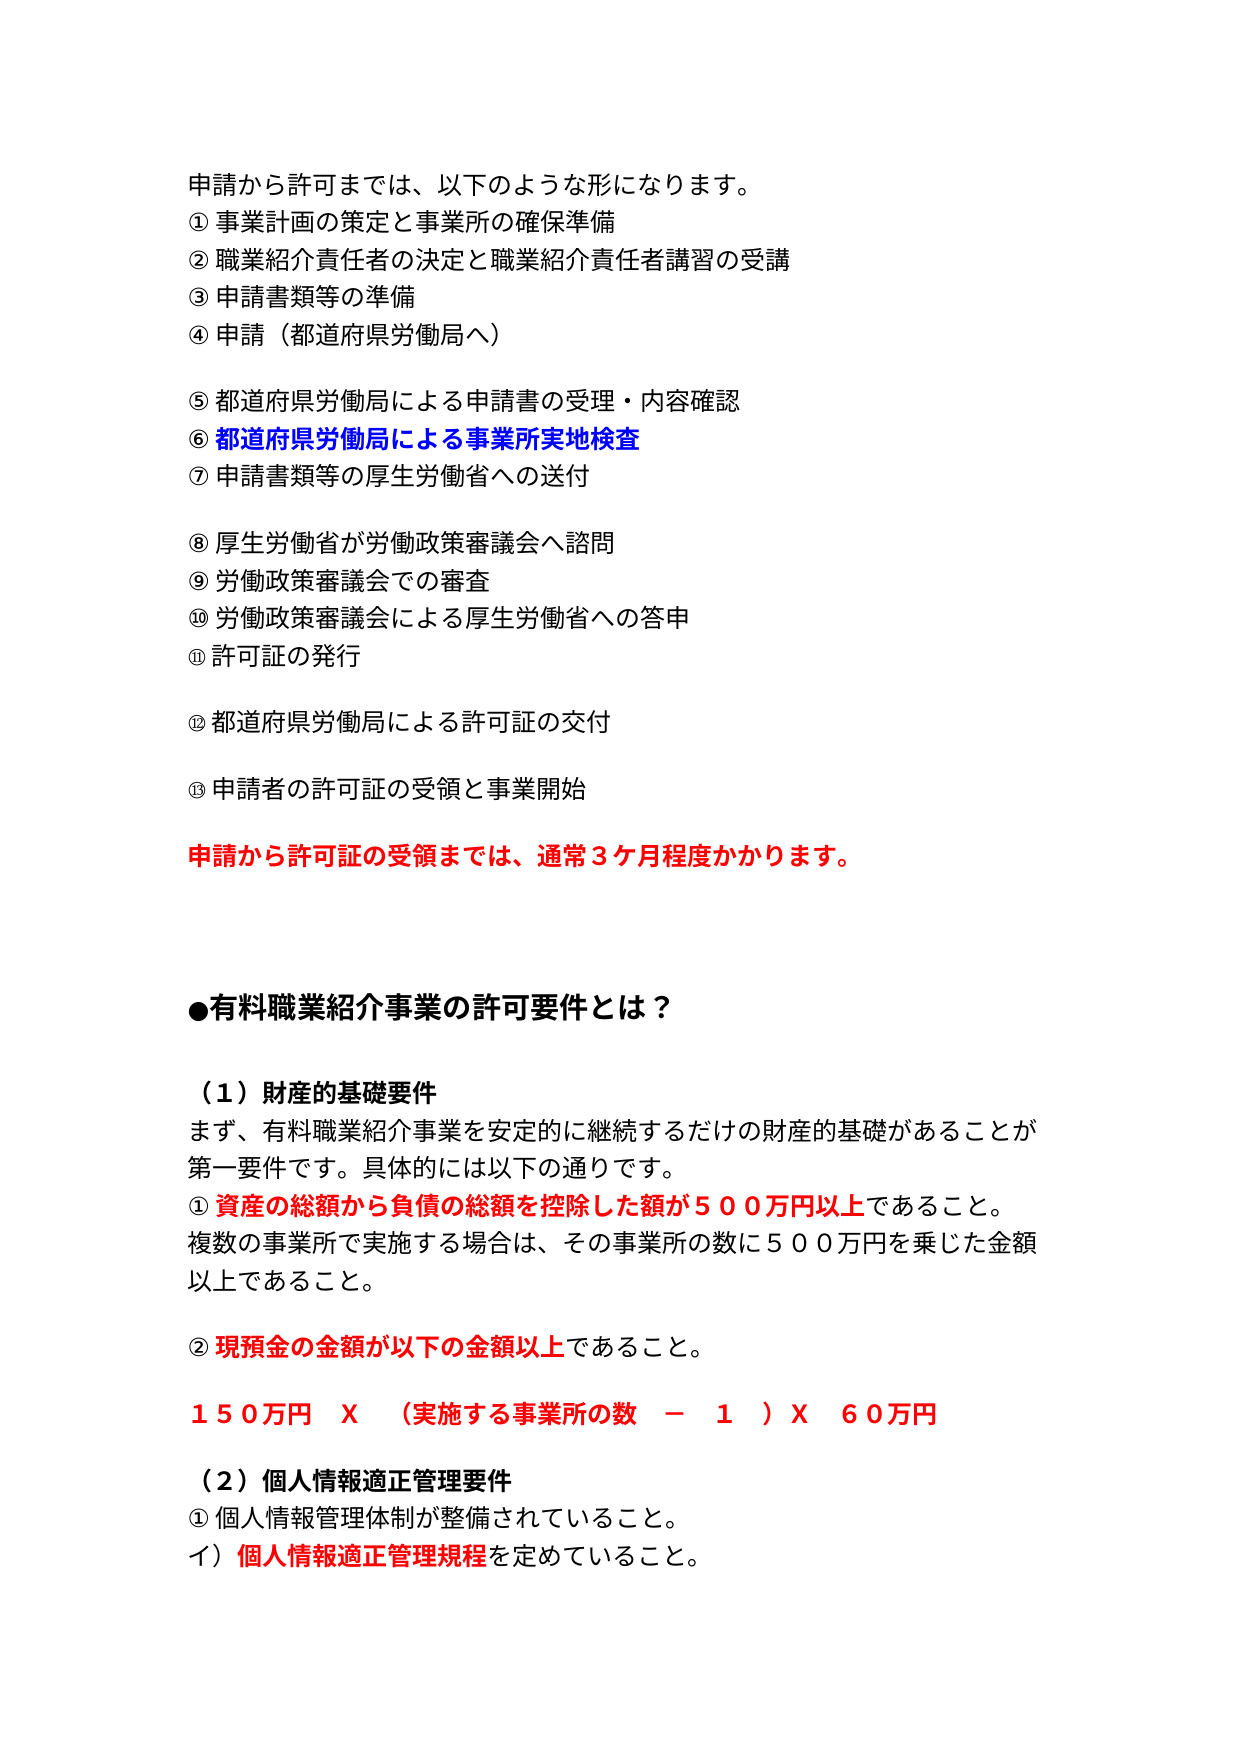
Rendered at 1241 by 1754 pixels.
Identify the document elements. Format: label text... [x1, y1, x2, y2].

text ②現預金の金額が以下の金額以上であること。 [187, 1327, 1053, 1364]
text ⑧厚生労働省が労働政策審議会へ諮問 ⑨労働政策審議会での審査 ⑩労働政策審議会による厚生労働省への答申 ⑪許可証の発行 [187, 523, 1053, 673]
text ⑤都道府県労働局による申請書の受理・内容確認 ⑥都道府県労働局による事業所実地検査 ⑦申請書類等の厚生労働省への送付 [187, 381, 1053, 494]
text （１）財産的基礎要件 まず、有料職業紹介事業を安定的に継続するだけの財産的基礎があることが第一要件です。具体的には以下の通りです。 ①資産の総額から負債の総額を控除した額が５００万円以上であること。 複数の事業所で実施する場合は、その事業所の数に５００万円を乗じた金額以上であること。 [187, 1073, 1053, 1298]
text 申請から許可までは、以下のような形になります。 ①事業計画の策定と事業所の確保準備 ②職業紹介責任者の決定と職業紹介責任者講習の受講 ③申請書類等の準備 ④申請（都道府県労働局へ） [187, 164, 1053, 352]
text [187, 1460, 1053, 1573]
text 申請から許可証の受領までは、通常３ケ月程度かかります。 [187, 835, 1053, 873]
text ⑬申請者の許可証の受領と事業開始 [187, 769, 1053, 806]
text ⑫都道府県労働局による許可証の交付 [187, 702, 1053, 739]
text １５０万円 Ｘ （実施する事業所の数 － １ ）Ｘ ６０万円 [187, 1394, 1053, 1431]
text ●有料職業紹介事業の許可要件とは？ [187, 969, 1053, 1044]
